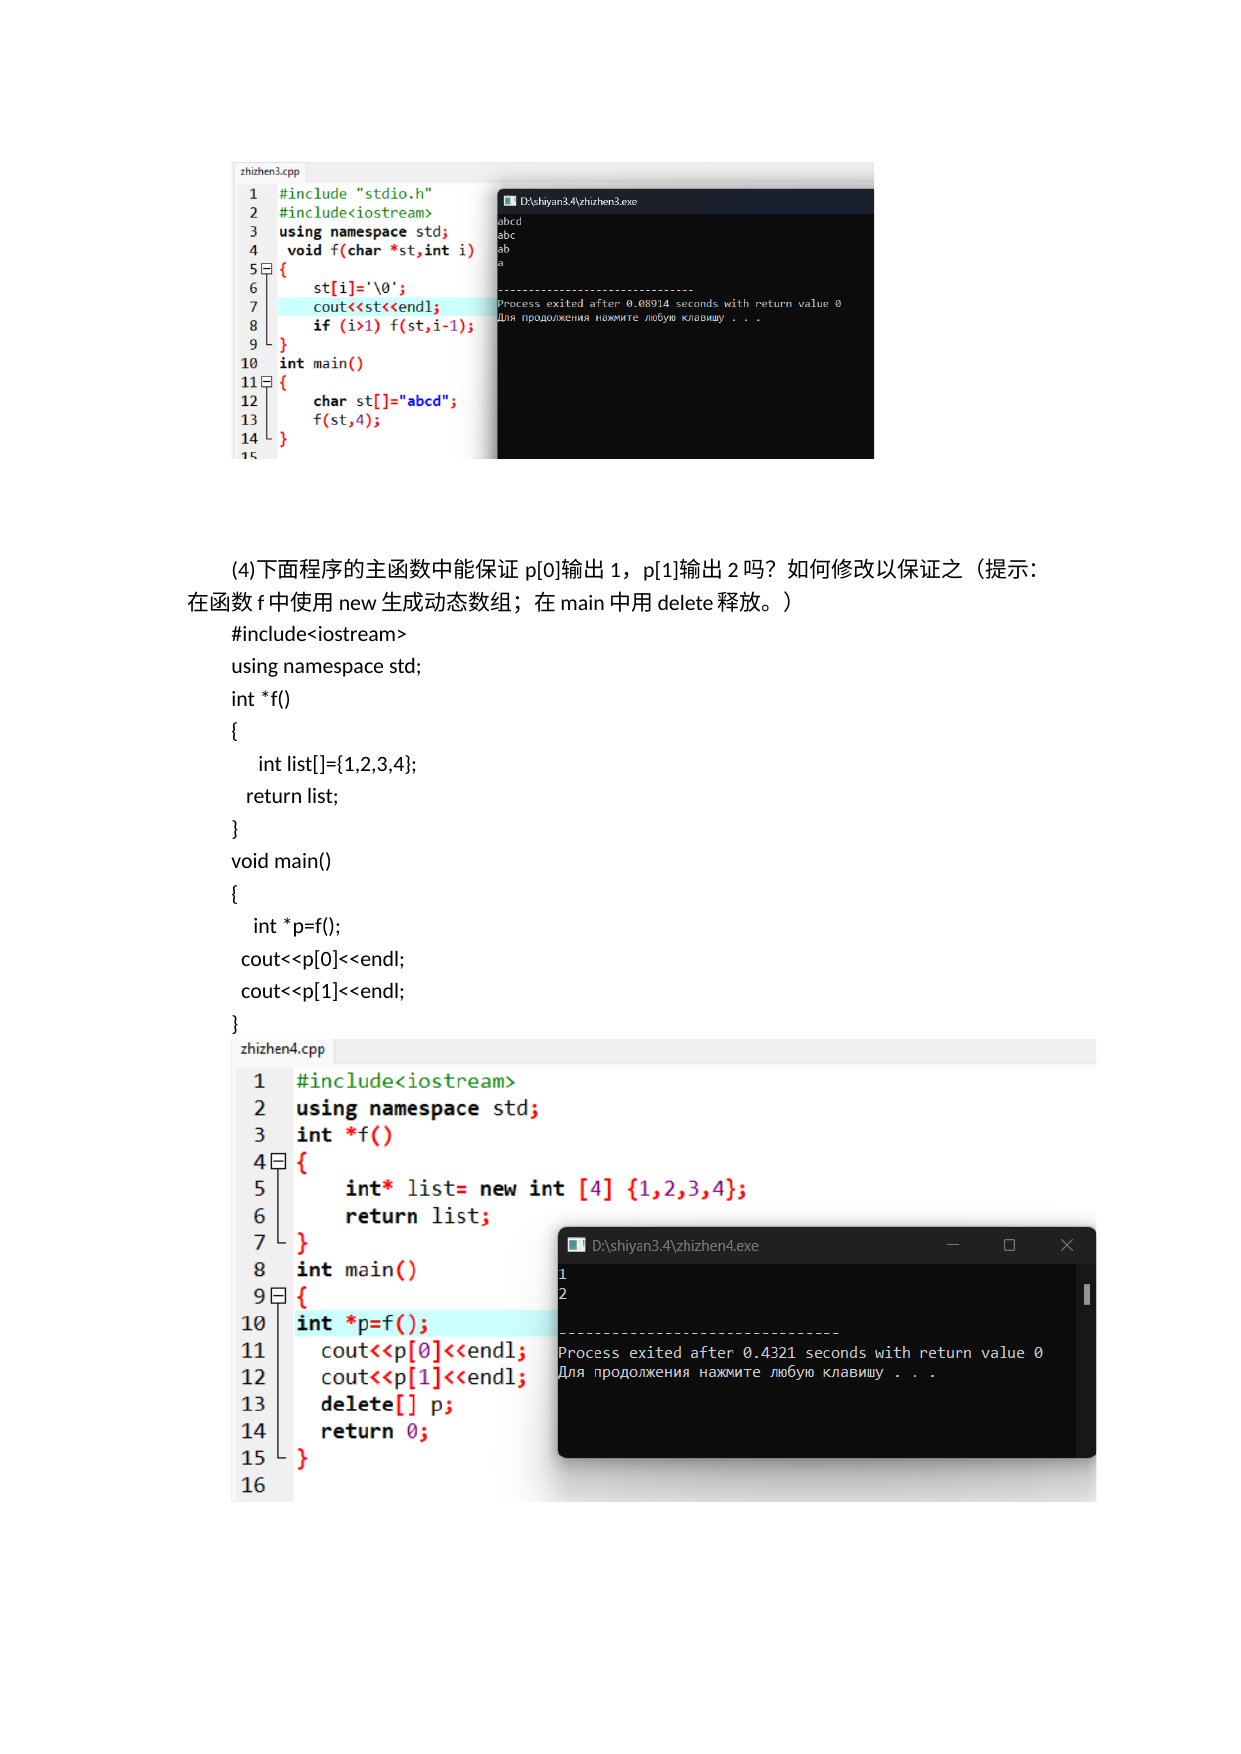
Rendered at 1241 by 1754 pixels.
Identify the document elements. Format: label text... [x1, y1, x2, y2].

text int *p=f(); [187, 909, 1053, 942]
text #include<iostream> [187, 617, 1053, 649]
picture [231, 1039, 1097, 1502]
picture [231, 162, 875, 459]
text using namespace std; [187, 649, 1053, 682]
text { [187, 714, 1053, 747]
text { [187, 877, 1053, 909]
text int list[]={1,2,3,4}; [187, 747, 1053, 779]
text int *f() [187, 682, 1053, 714]
text return list; [187, 779, 1053, 812]
text (4)下面程序的主函数中能保证p[0]输出1，p[1]输出2吗？如何修改以保证之（提示：在函数f中使用new生成动态数组；在main中用delete释放。） [187, 552, 1053, 617]
text cout<<p[0]<<endl; [187, 942, 1053, 974]
text void main() [187, 844, 1053, 877]
text } [187, 812, 1053, 844]
text cout<<p[1]<<endl; [187, 974, 1053, 1007]
text } [187, 1007, 1053, 1039]
